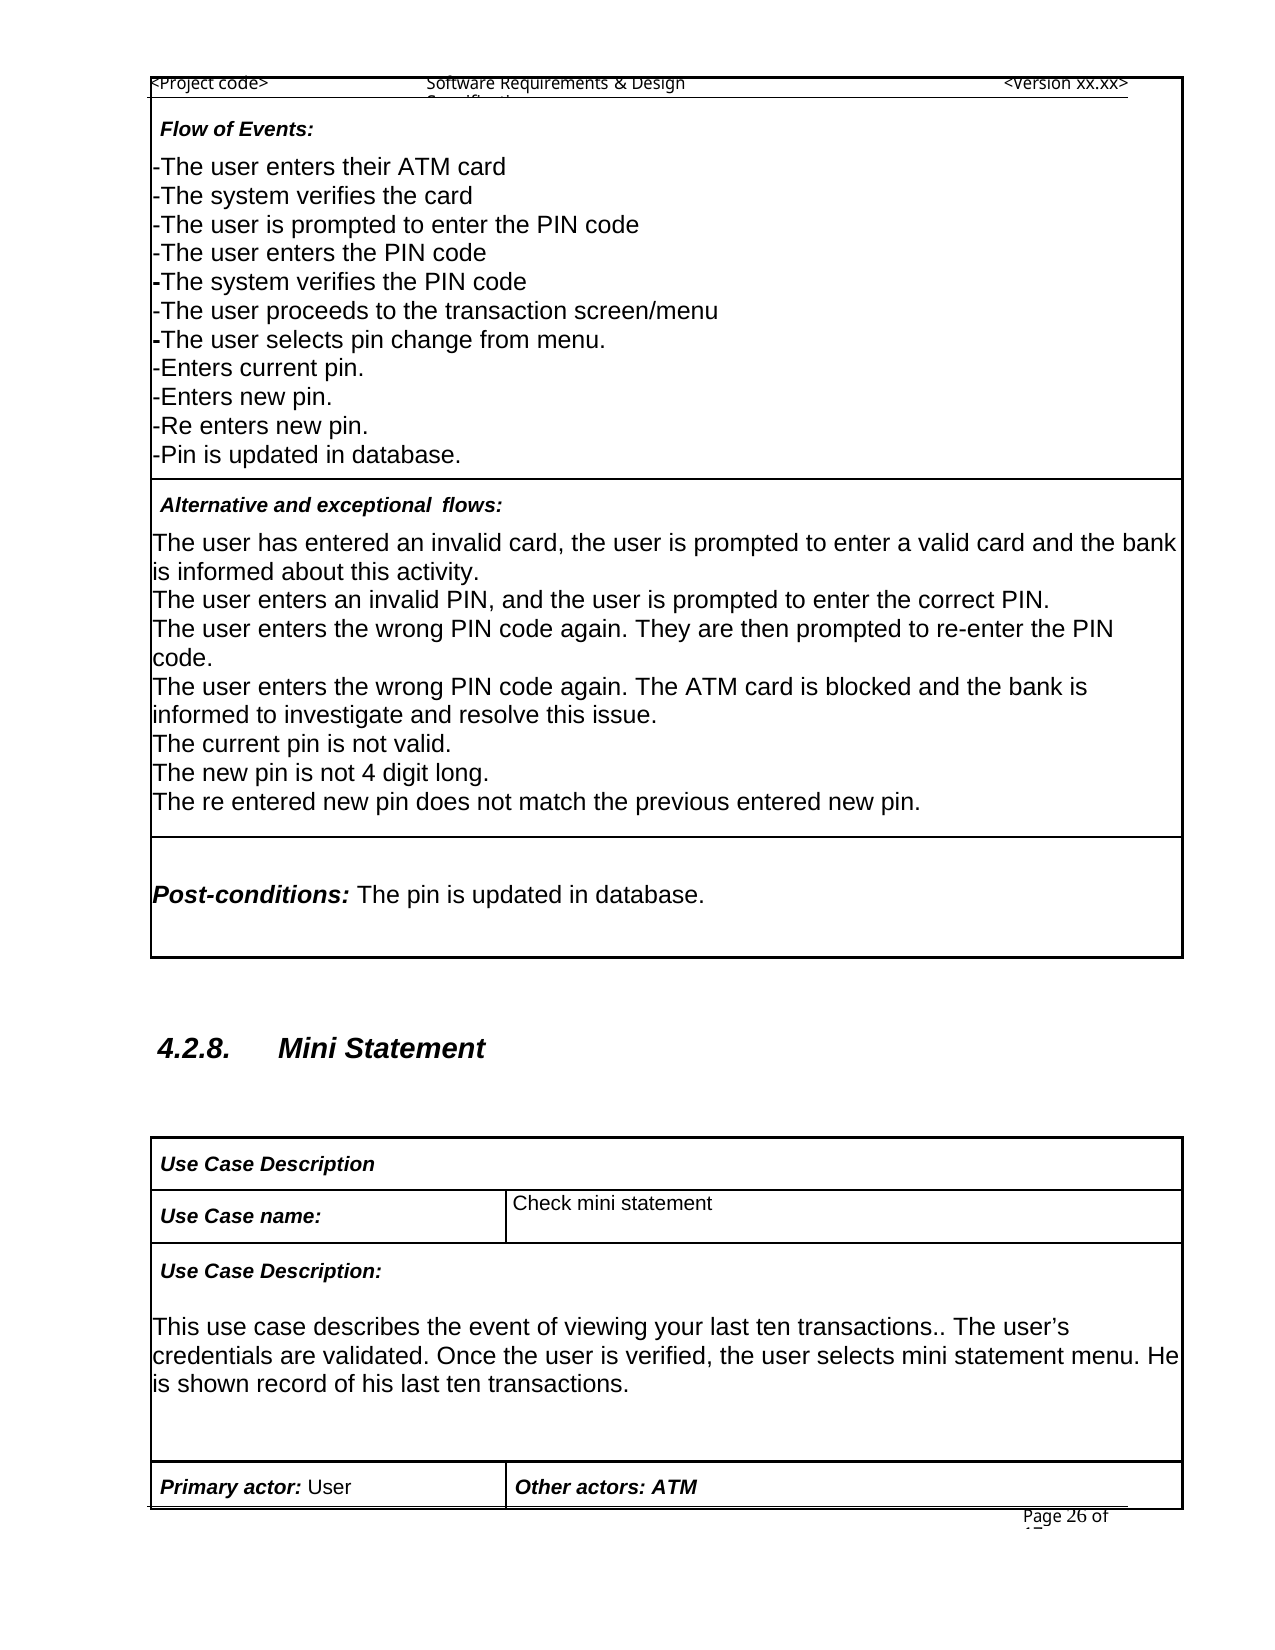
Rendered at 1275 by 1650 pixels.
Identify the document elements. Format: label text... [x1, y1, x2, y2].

table_cell Check mini statement [507, 1191, 1181, 1242]
table_cell Flow of Events: -The user enters their ATM card -The system verifies the card -The user is prompted to enter the PIN code -The user enters the PIN code -The system verifies the PIN code -The user proceeds to the transaction screen/menu -The user selects pin change from menu. -Enters current pin. -Enters new pin. -Re enters new pin. -Pin is updated in database. [152, 79, 1181, 478]
text 4.2.8. Mini Statement [157, 1031, 528, 1064]
table_cell Other actors: ATM [507, 1463, 1181, 1508]
table_cell Alternative and exceptional flows: The user has entered an invalid card, the user is prompted to enter a valid card and the bank is informed about this activity. The user enters an invalid PIN, and the user is prompted to enter the correct PIN. The user enters the wrong PIN code again. They are then prompted to re-enter the PIN code. The user enters the wrong PIN code again. The ATM card is blocked and the bank is informed to investigate and resolve this issue. The current pin is not valid. The new pin is not 4 digit long. The re entered new pin does not match the previous entered new pin. [152, 480, 1181, 836]
table_header Use Case Description [152, 1139, 1181, 1189]
table_cell Use Case Description: This use case describes the event of viewing your last ten transactions.. The user’s credentials are validated. Once the user is verified, the user selects mini statement menu. He is shown record of his last ten transactions. [152, 1244, 1181, 1460]
table_cell Primary actor: User [152, 1463, 505, 1508]
table_cell Post-conditions: The pin is updated in database. [152, 838, 1181, 956]
table_cell Use Case name: [152, 1191, 505, 1242]
